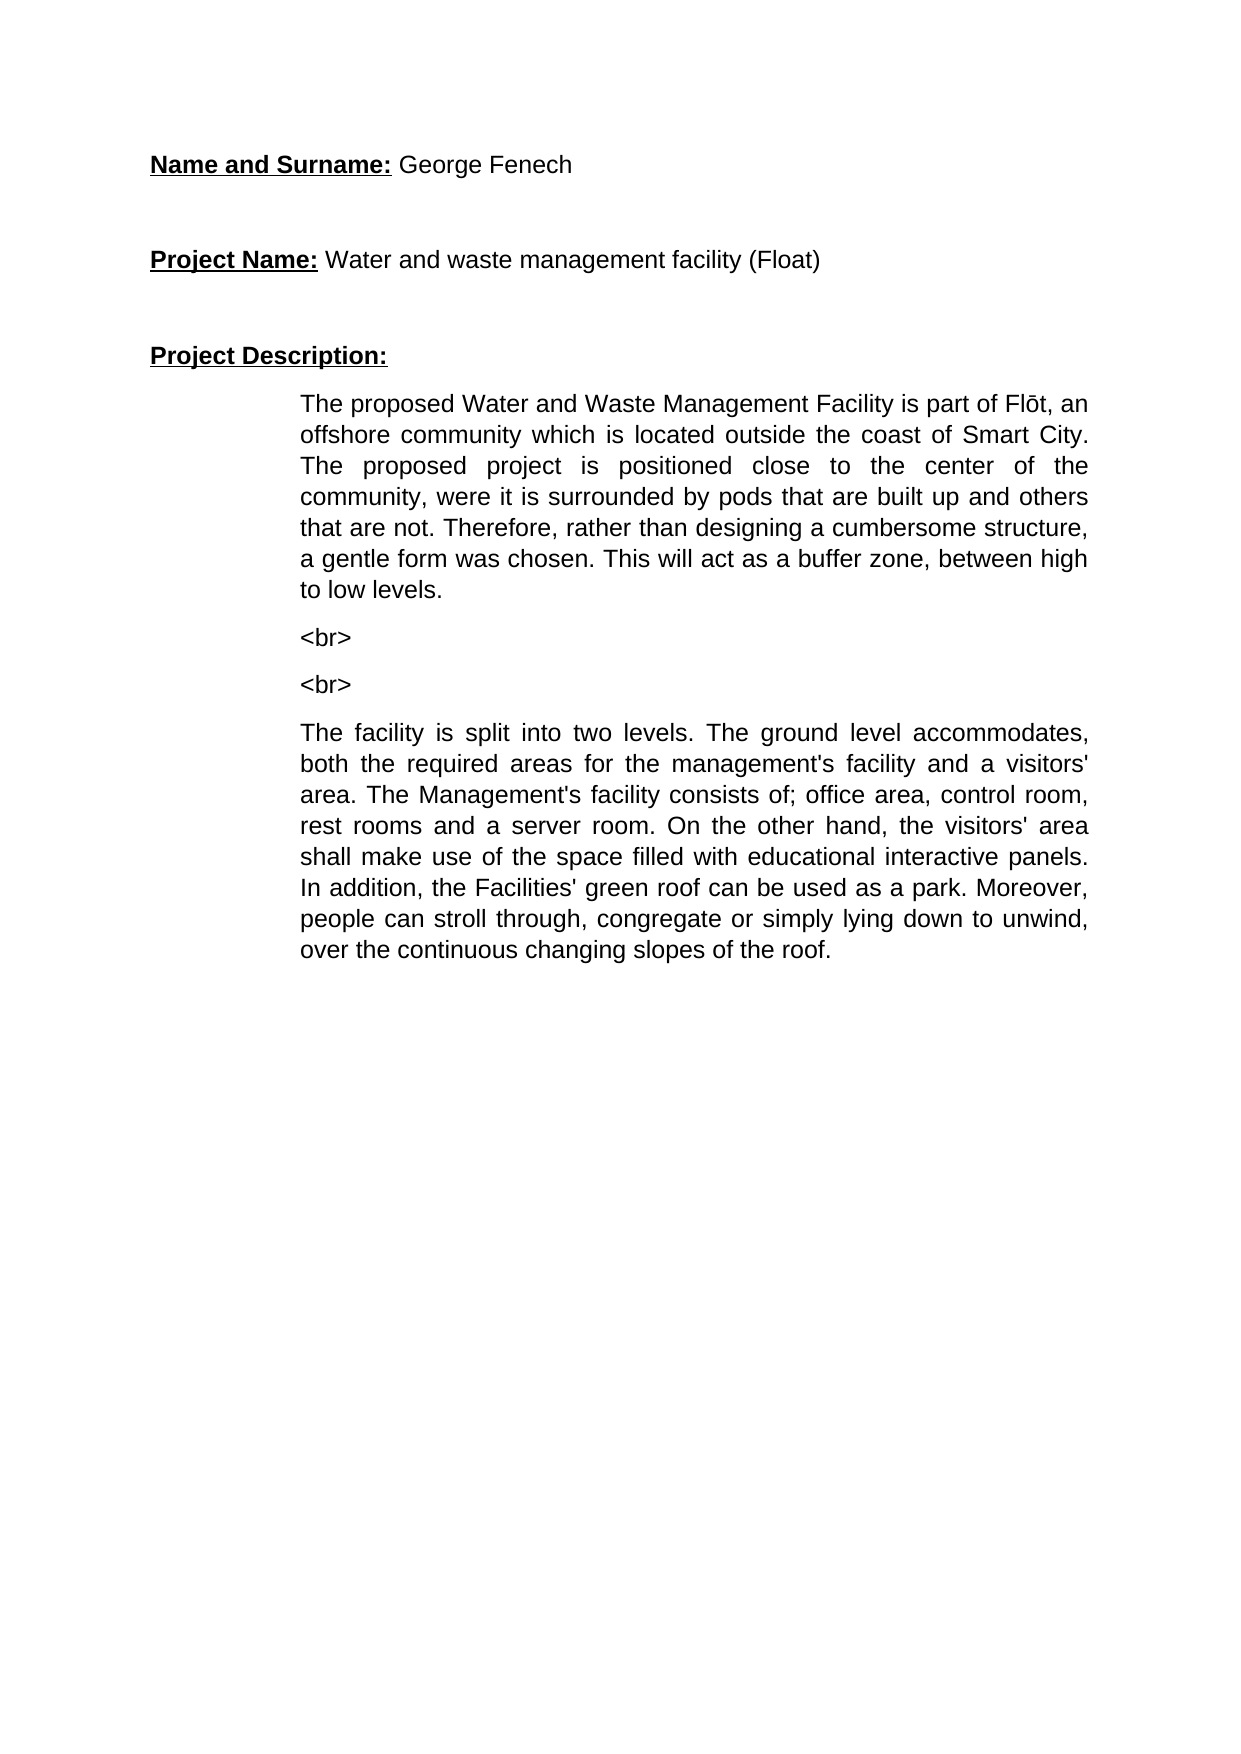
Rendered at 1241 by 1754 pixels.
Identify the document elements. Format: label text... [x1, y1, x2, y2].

text Project Name: Water and waste management facility (Float) [150, 245, 1090, 274]
text Project Description: [150, 341, 1090, 369]
text <br> [300, 622, 1090, 651]
text Name and Surname: George Fenech [150, 150, 1090, 179]
text The proposed Water and Waste Management Facility is part of Flōt, an offshore community which is located outside the coast of Smart City. The proposed project is positioned close to the center of the community, were it is surrounded by pods that are built up and others that are not. Therefore, rather than designing a cumbersome structure, a gentle form was chosen. This will act as a buffer zone, between high to low levels. [300, 388, 1090, 603]
text <br> [300, 670, 1090, 699]
text The facility is split into two levels. The ground level accommodates, both the required areas for the management's facility and a visitors' area. The Management's facility consists of; office area, control room, rest rooms and a server room. On the other hand, the visitors' area shall make use of the space filled with educational interactive panels. In addition, the Facilities' green roof can be used as a park. Moreover, people can stroll through, congregate or simply lying down to unwind, over the continuous changing slopes of the roof. [300, 718, 1090, 964]
